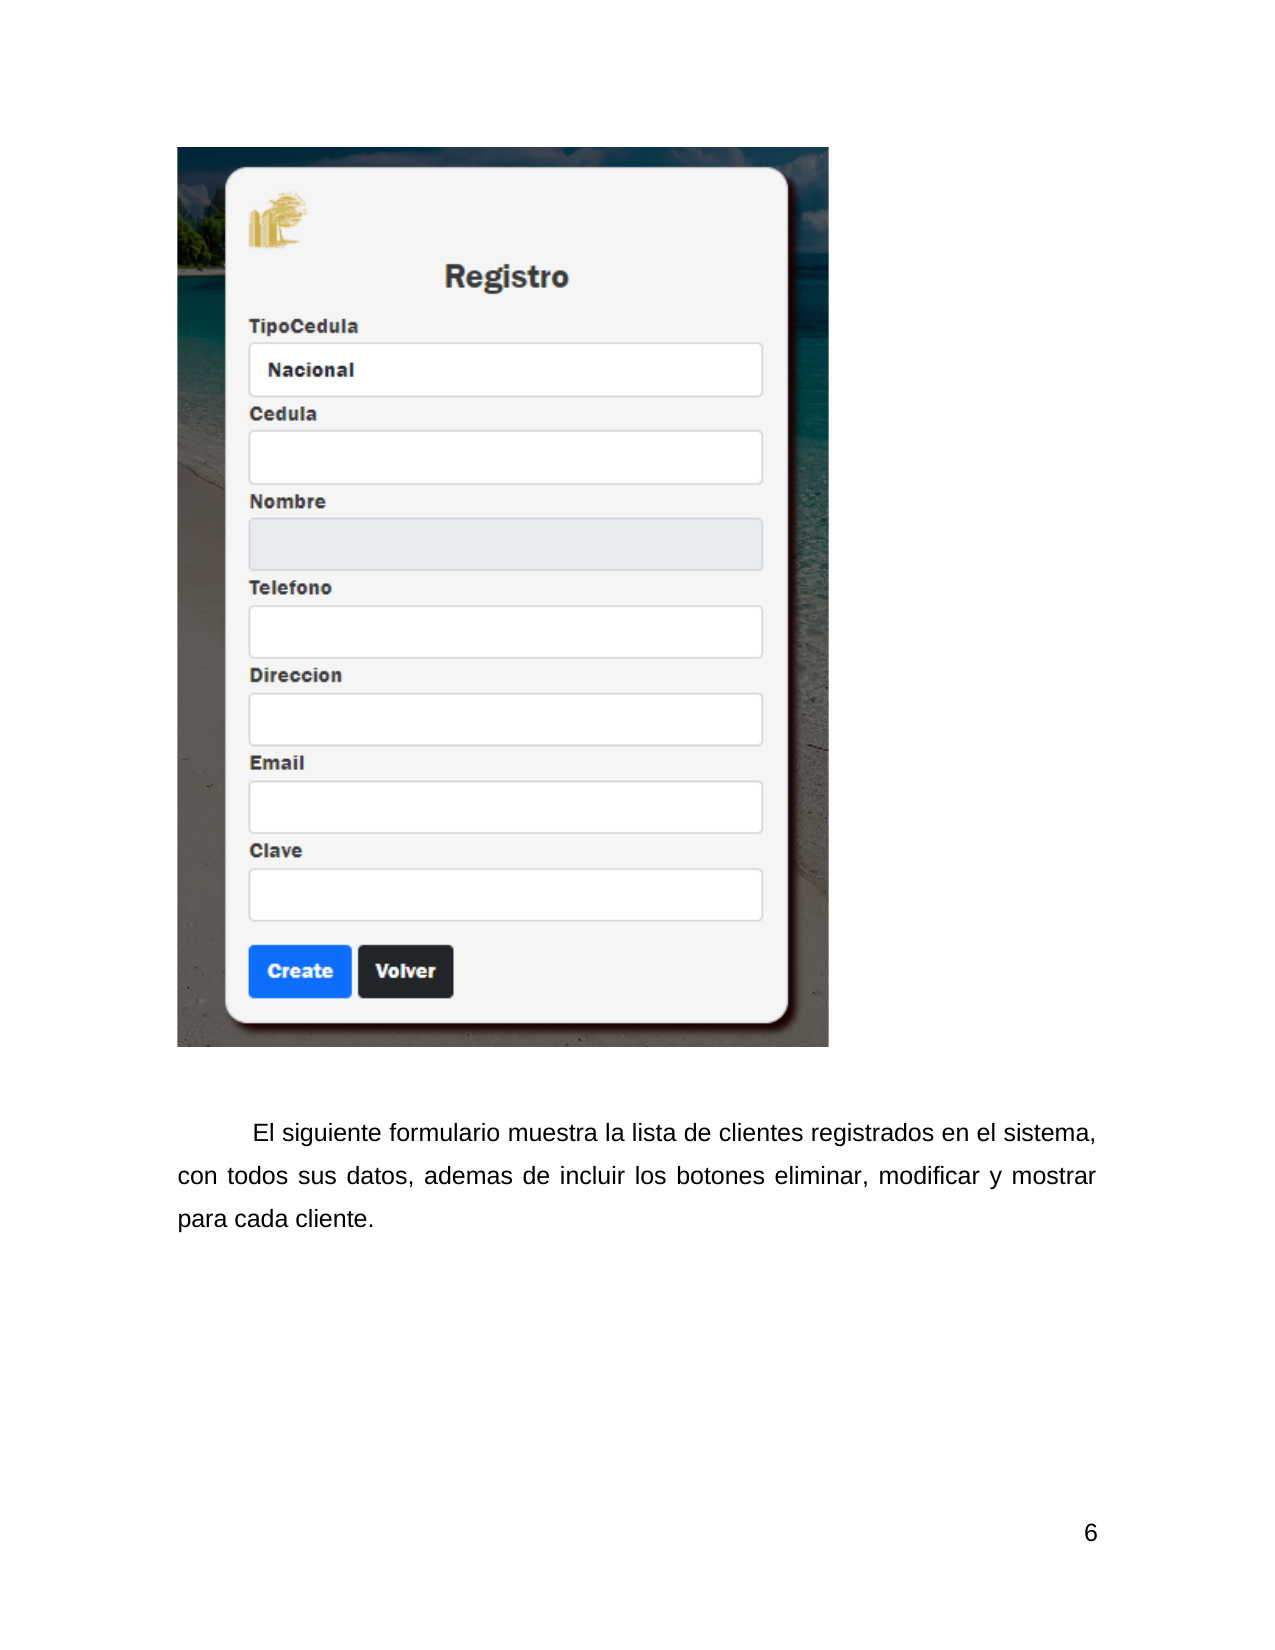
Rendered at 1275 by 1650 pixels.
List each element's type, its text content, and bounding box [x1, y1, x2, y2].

text El siguiente formulario muestra la lista de clientes registrados en el sistema, con todos sus datos, ademas de incluir los botones eliminar, modificar y mostrar para cada cliente. [177, 1118, 1098, 1233]
picture [177, 147, 829, 1047]
picture [817, 298, 829, 304]
